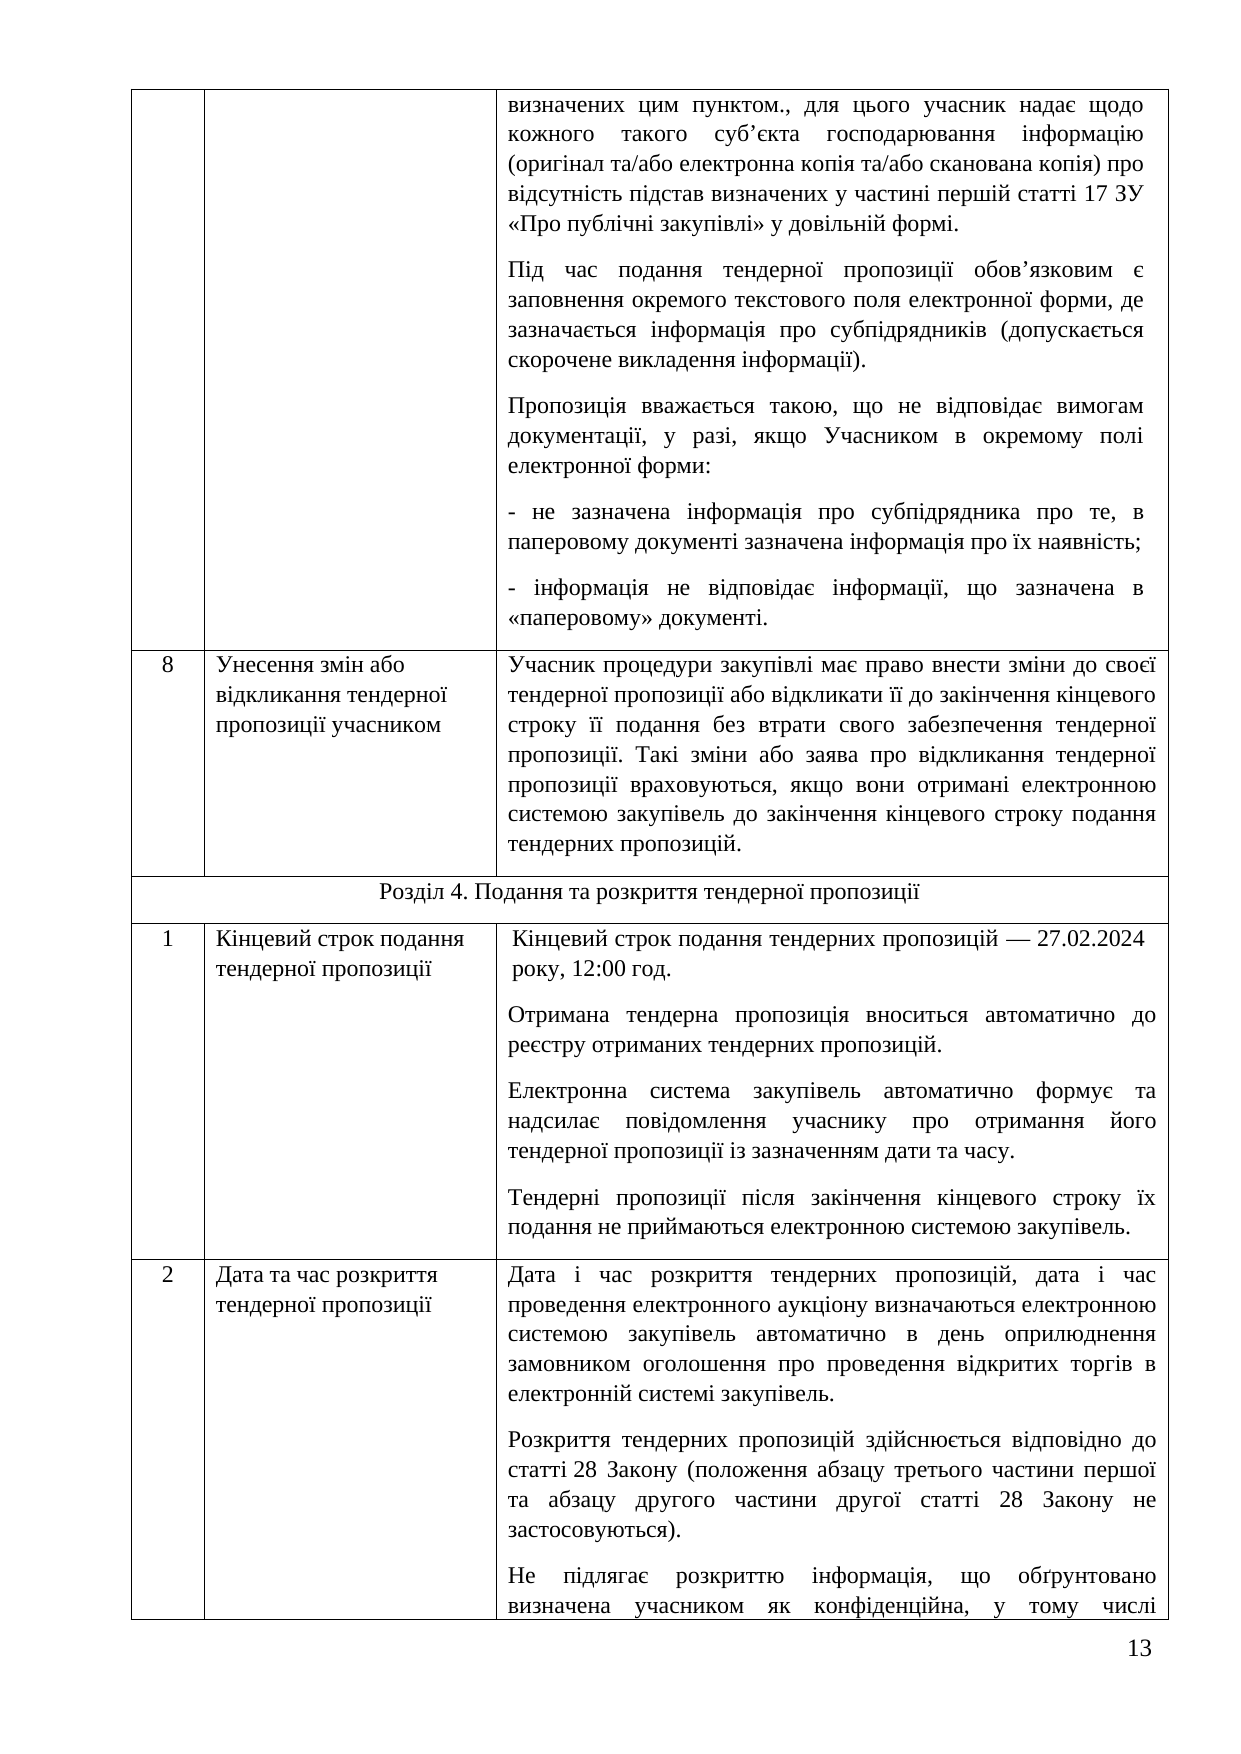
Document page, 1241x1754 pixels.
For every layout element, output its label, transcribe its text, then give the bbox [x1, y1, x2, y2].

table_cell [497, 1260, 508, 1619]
table_cell Кінцевий строк подання тендерних пропозицій — 27.02.2024 року, 12:00 год. Отримана тендерна пропозиція вноситься автоматично до реєстру отриманих тендерних пропозицій. Електронна система закупівель автоматично формує та надсилає повідомлення учаснику про отримання його тендерної пропозиції із зазначенням дати та часу. Тендерні пропозиції після закінчення кінцевого строку їх подання не приймаються електронною системою закупівель. [497, 924, 1168, 1259]
table_cell 1 [132, 924, 204, 1259]
table_cell Розділ 4. Подання та розкриття тендерної пропозиції [132, 877, 1168, 923]
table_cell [497, 90, 1168, 649]
table_cell 7 [132, 90, 204, 649]
table_cell Учасник процедури закупівлі має право внести зміни до своєї тендерної пропозиції або відкликати її до закінчення кінцевого строку її подання без втрати свого забезпечення тендерної пропозиції. Такі зміни або заява про відкликання тендерної пропозиції враховуються, якщо вони отримані електронною системою закупівель до закінчення кінцевого строку подання тендерних пропозицій. [497, 651, 1168, 876]
table_cell 2 [132, 1260, 204, 1619]
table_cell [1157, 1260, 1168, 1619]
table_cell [205, 90, 496, 649]
table_cell 8 [132, 651, 204, 876]
table_cell Кінцевий строк подання тендерної пропозиції [205, 924, 496, 1259]
table_cell Унесення змін або відкликання тендерної пропозиції учасником [205, 651, 496, 876]
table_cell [205, 1260, 496, 1619]
